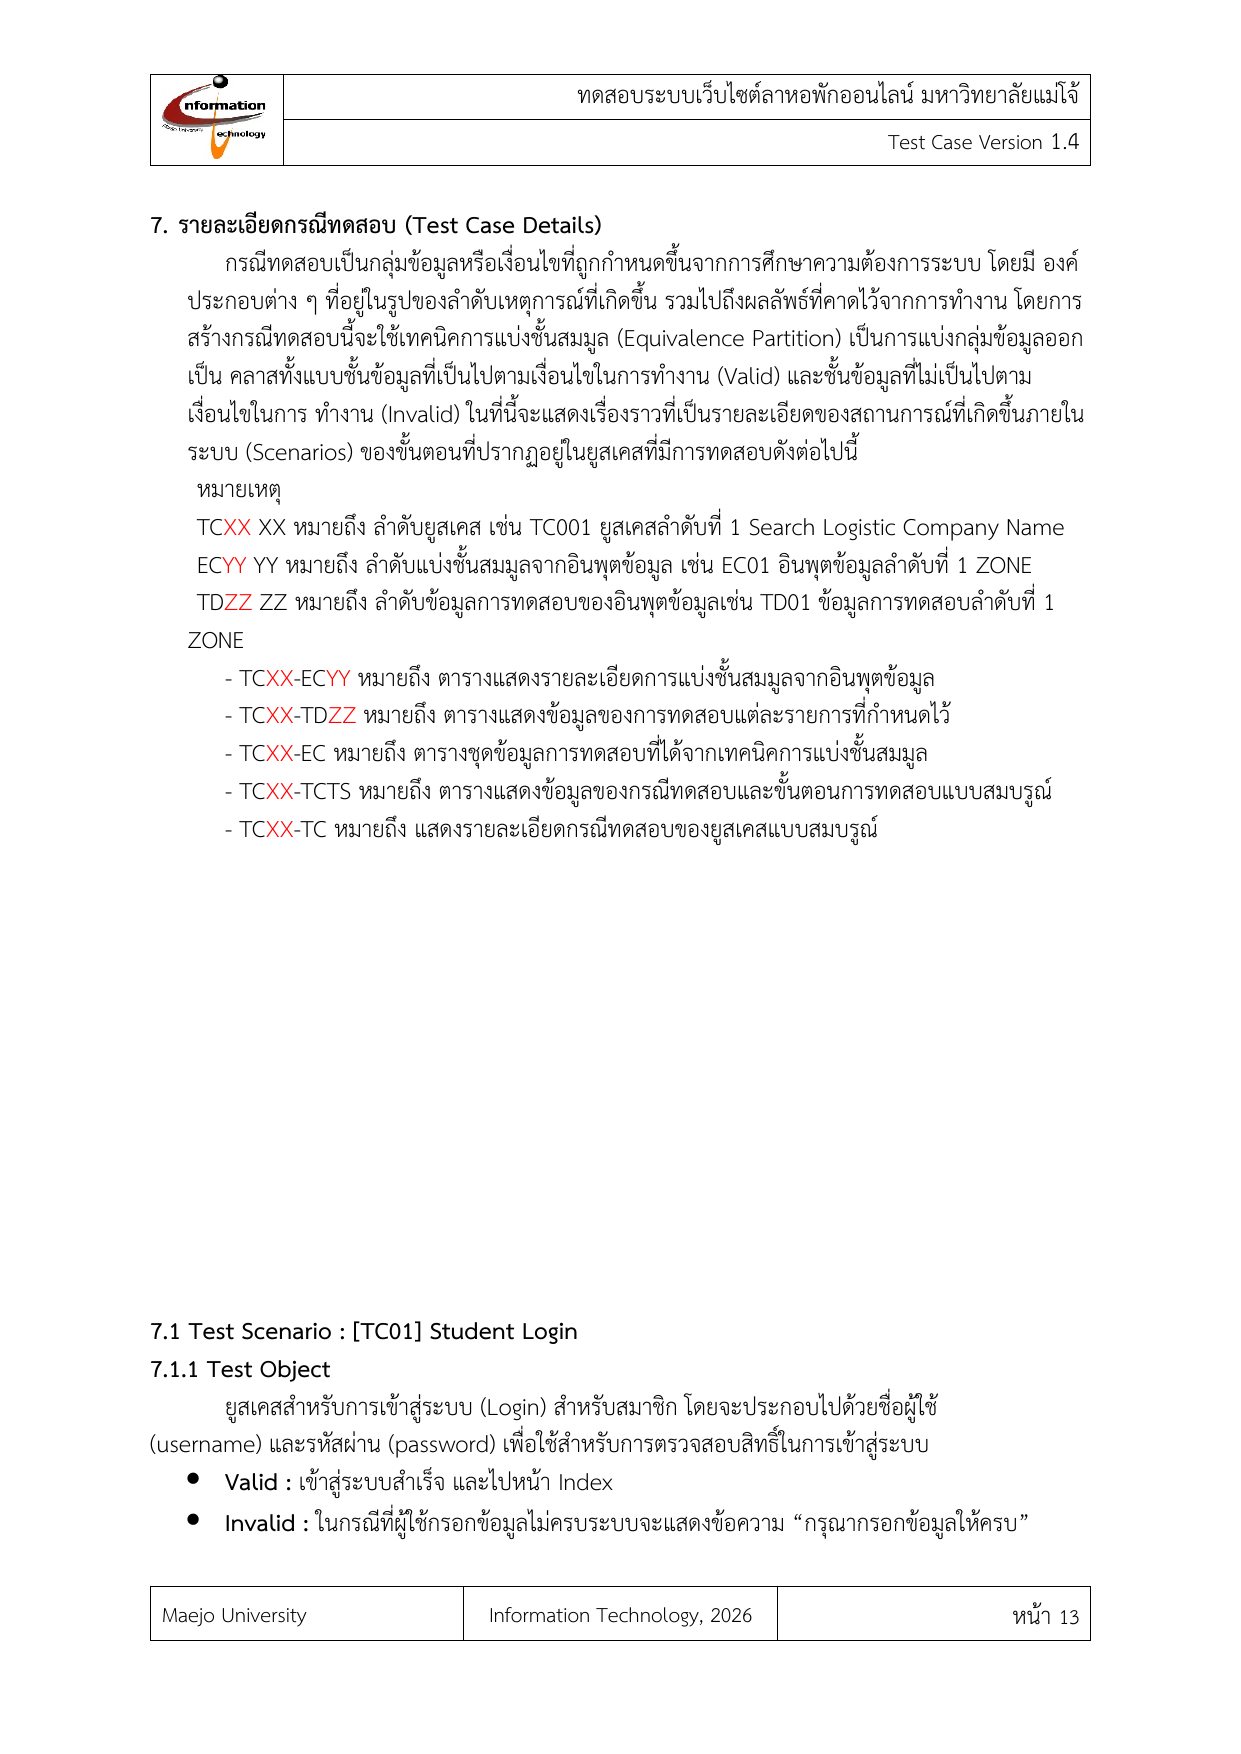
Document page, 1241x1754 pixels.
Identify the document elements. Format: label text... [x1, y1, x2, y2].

picture [161, 75, 265, 159]
text กรณีทดสอบเป็นกลุ่มข้อมูลหรือเงื่อนไขที่ถูกกำหนดขึ้นจากการศึกษาความต้องการระบบ โดยมี องค์ประกอบต่าง ๆ ที่อยู่ในรูปของลำดับเหตุการณ์ที่เกิดขึ้น รวมไปถึงผลลัพธ์ที่คาดไว้จากการทำงาน โดยการสร้างกรณีทดสอบนี้จะใช้เทคนิคการแบ่งชั้นสมมูล (Equivalence Partition) เป็นการแบ่งกลุ่มข้อมูลออกเป็น คลาสทั้งแบบชั้นข้อมูลที่เป็นไปตามเงื่อนไขในการทำงาน (Valid) และชั้นข้อมูลที่ไม่เป็นไปตามเงื่อนไขในการ ทำงาน (Invalid) ในที่นี้จะแสดงเรื่องราวที่เป็นรายละเอียดของสถานการณ์ที่เกิดขึ้นภายในระบบ (Scenarios) ของขั้นตอนที่ปรากฏอยู่ในยูสเคสที่มีการทดสอบดังต่อไปนี้ [187, 242, 1090, 468]
text 7.1 Test Scenario : [TC01] Student Login [150, 1310, 1090, 1348]
list รายละเอียดกรณีทดสอบ (Test Case Details) [150, 204, 1090, 242]
text TDZZ ZZ หมายถึง ลำดับข้อมูลการทดสอบของอินพุตข้อมูลเช่นTD01ข้อมูลการทดสอบลำดับที่ 1 ZONE [187, 581, 1090, 657]
text ยูสเคสสำหรับการเข้าสู่ระบบ (Login) สำหรับสมาชิก โดยจะประกอบไปด้วยชื่อผู้ใช้ [150, 1386, 1090, 1423]
text TCXX XX หมายถึง ลำดับยูสเคส เช่น TC001 ยูสเคสลำดับที่ 1 Search Logistic Company Name [187, 506, 1090, 544]
text - TCXX-TC หมายถึง แสดงรายละเอียดกรณีทดสอบของยูสเคสแบบสมบรูณ์ [225, 808, 1090, 845]
text หมายเหตุ [187, 468, 1090, 506]
text - TCXX-TDZZ หมายถึง ตารางแสดงข้อมูลของการทดสอบแต่ละรายการที่กำหนดไว้ [187, 694, 1090, 732]
text - TCXX-TCTS หมายถึง ตารางแสดงข้อมูลของกรณีทดสอบและขั้นตอนการทดสอบแบบสมบรูณ์ [187, 770, 1090, 808]
text ECYY YY หมายถึง ลำดับแบ่งชั้นสมมูลจากอินพุตข้อมูล เช่น EC01 อินพุตข้อมูลลำดับที่ 1 ZONE [187, 544, 1090, 581]
text (username) และรหัสผ่าน (password) เพื่อใช้สำหรับการตรวจสอบสิทธิ์ในการเข้าสู่ระบบ [150, 1423, 1090, 1461]
text 7.1.1 Test Object [150, 1348, 1090, 1386]
text - TCXX-EC หมายถึง ตารางชุดข้อมูลการทดสอบที่ได้จากเทคนิคการแบ่งชั้นสมมูล [187, 732, 1090, 770]
list Valid : เข้าสู่ระบบสำเร็จ และไปหน้า Index [187, 1461, 1090, 1499]
list Invalid : ในกรณีที่ผู้ใช้กรอกข้อมูลไม่ครบระบบจะแสดงข้อความ “กรุณากรอกข้อมูลให้ครบ” [187, 1502, 1090, 1539]
text - TCXX-ECYY หมายถึง ตารางแสดงรายละเอียดการแบ่งชั้นสมมูลจากอินพุตข้อมูล [187, 657, 1090, 694]
